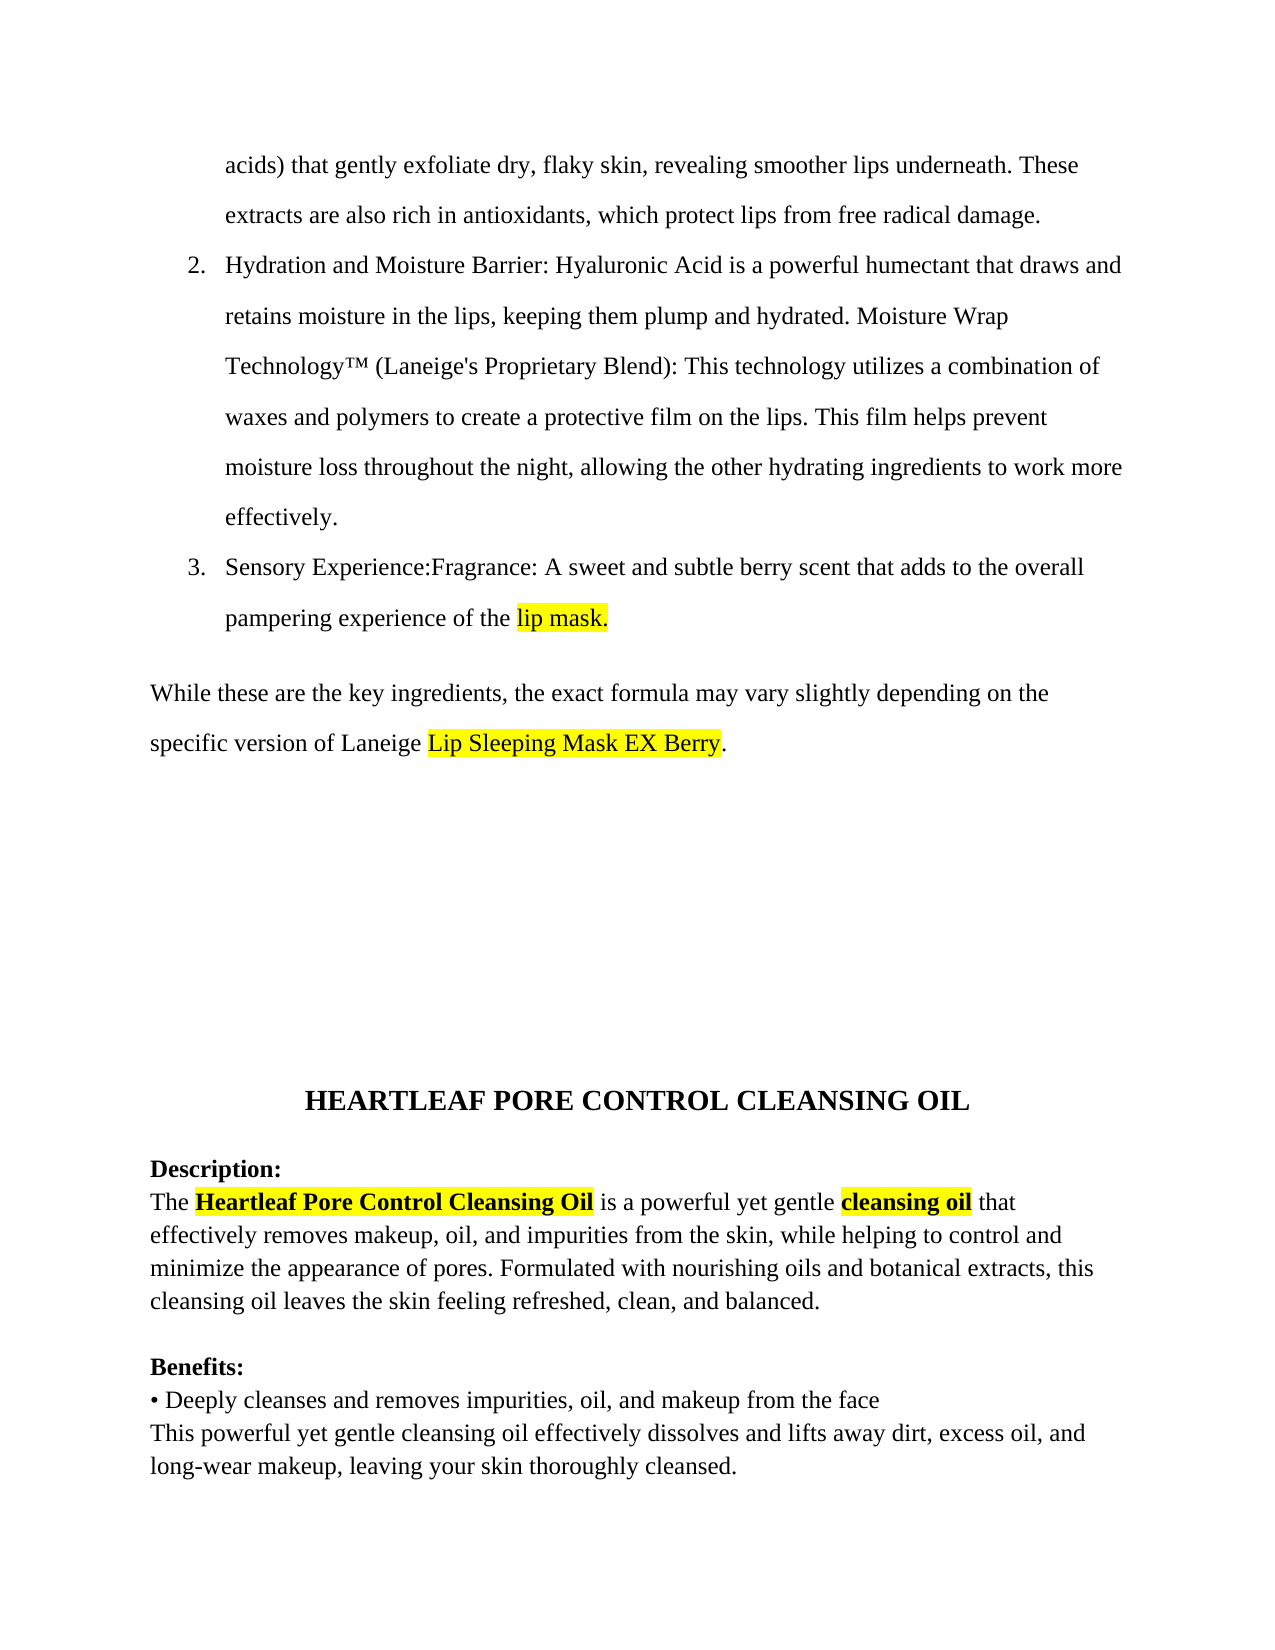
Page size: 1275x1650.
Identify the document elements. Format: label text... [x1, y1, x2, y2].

text This powerful yet gentle cleansing oil effectively dissolves and lifts away dirt, excess oil, and long-wear makeup, leaving your skin thoroughly cleansed. [150, 1418, 1125, 1480]
text Description: [150, 1154, 1125, 1183]
list Hydration and Moisture Barrier: Hyaluronic Acid is a powerful humectant that draws and retains moisture in the lips, keeping them plump and hydrated. Moisture Wrap Technology™ (Laneige's Proprietary Blend): This technology utilizes a combination of waxes and polymers to create a protective film on the lips. This film helps prevent moisture loss throughout the night, allowing the other hydrating ingredients to work more effectively. [187, 251, 1125, 531]
text • Deeply cleanses and removes impurities, oil, and makeup from the face [150, 1385, 1125, 1414]
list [187, 150, 1125, 229]
text The Heartleaf Pore Control Cleansing Oil is a powerful yet gentle cleansing oil that effectively removes makeup, oil, and impurities from the skin, while helping to control and minimize the appearance of pores. Formulated with nourishing oils and botanical extracts, this cleansing oil leaves the skin feeling refreshed, clean, and balanced. [150, 1187, 1125, 1315]
text HEARTLEAF PORE CONTROL CLEANSING OIL [150, 1083, 1125, 1116]
text Benefits: [150, 1352, 1125, 1381]
text While these are the key ingredients, the exact formula may vary slightly depending on the specific version of Laneige Lip Sleeping Mask EX Berry. [150, 678, 1125, 757]
list Sensory Experience:Fragrance: A sweet and subtle berry scent that adds to the overall pampering experience of the lip mask. [187, 552, 1125, 632]
